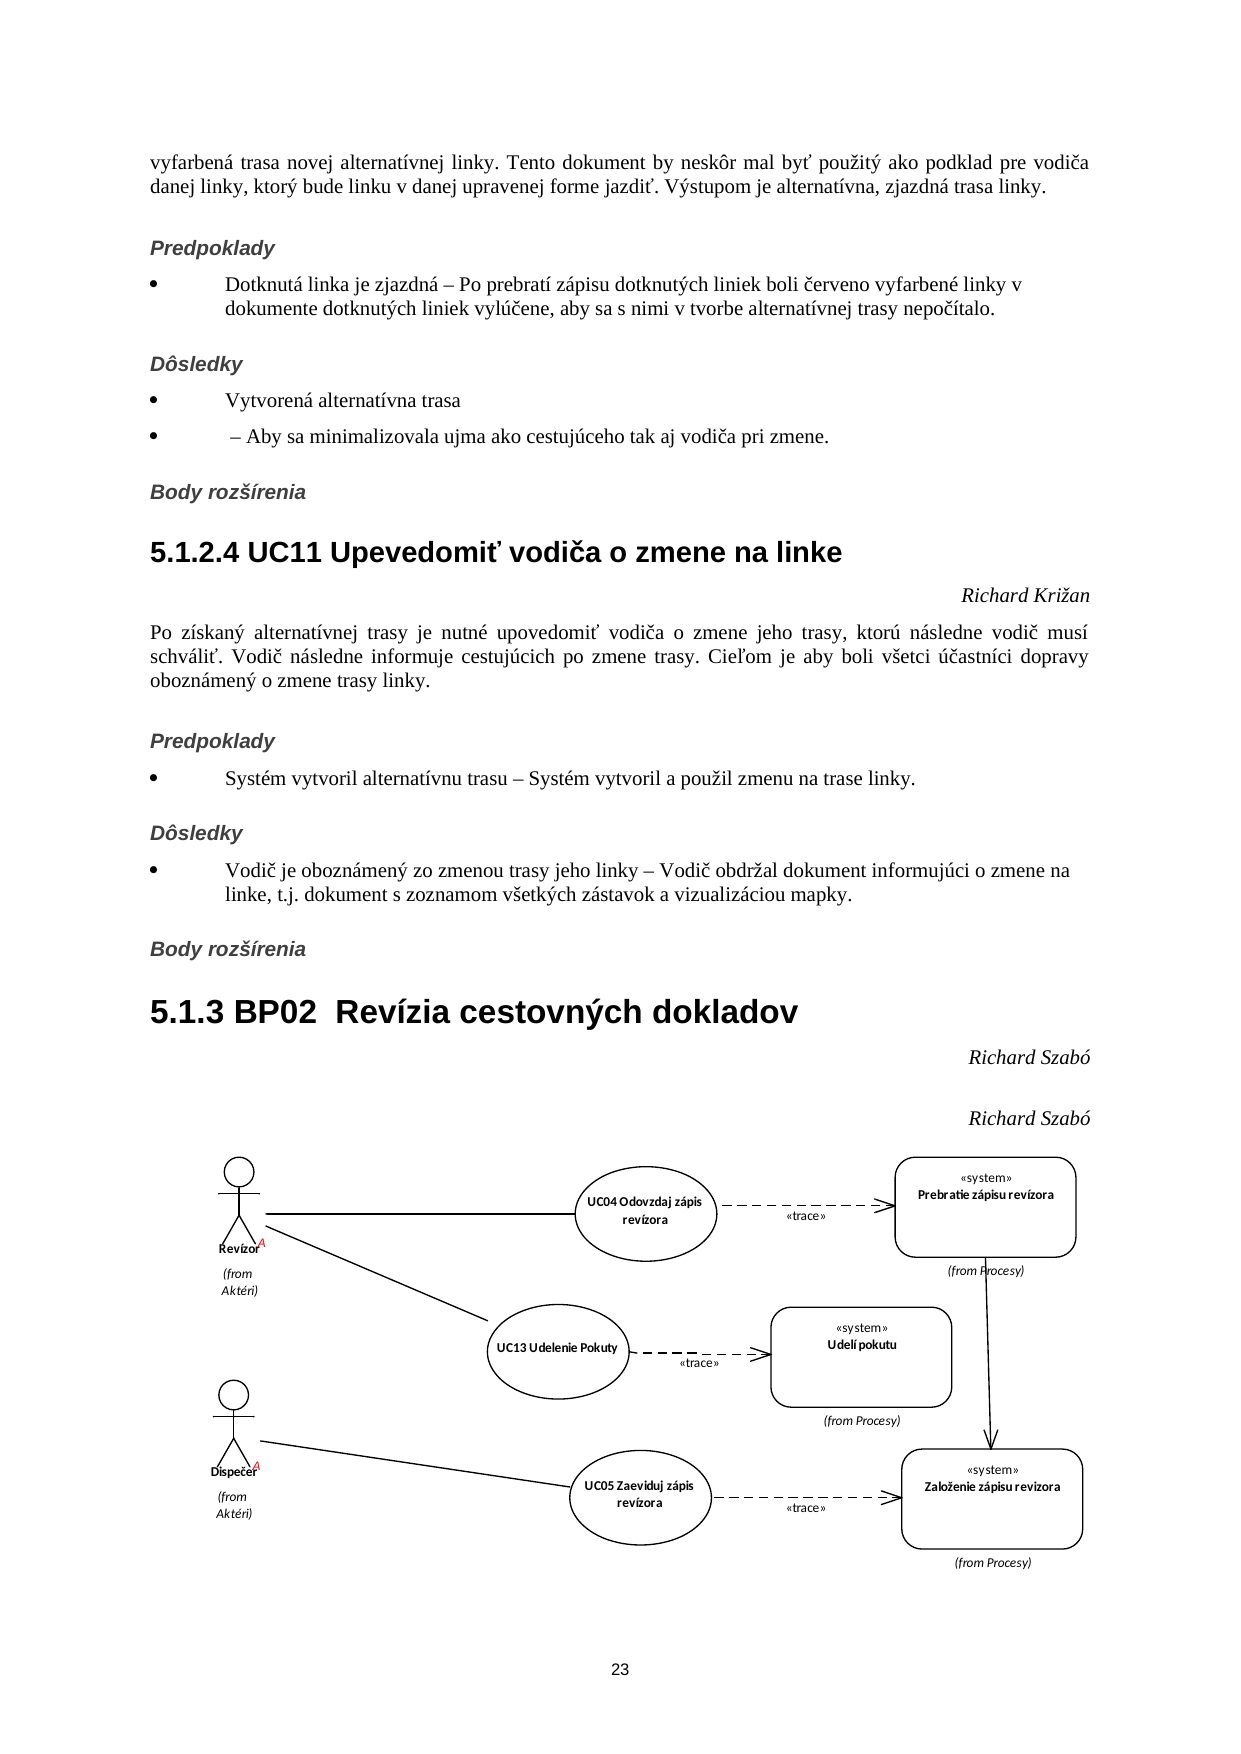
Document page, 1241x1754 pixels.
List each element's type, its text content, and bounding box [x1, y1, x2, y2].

text Richard Szabó [150, 1045, 1090, 1069]
title Dôsledky [150, 351, 1090, 375]
title Body rozšírenia [150, 480, 1090, 504]
text Systém vytvoril alternatívnu trasu – Systém vytvoril a použil zmenu na trase linky. [150, 766, 1090, 790]
text – Aby sa minimalizovala ujma ako cestujúceho tak aj vodiča pri zmene. [150, 424, 1090, 448]
text Vytvorená alternatívna trasa [150, 388, 1090, 412]
subtitle BP02 Revízia cestovných dokladov [150, 992, 1090, 1031]
subtitle UC11 Upevedomiť vodiča o zmene na linke [150, 535, 1090, 568]
title Dôsledky [150, 821, 1090, 845]
text Richard Križan [150, 583, 1090, 607]
text Richard Szabó [150, 1106, 1090, 1130]
title Body rozšírenia [150, 937, 1090, 961]
title Predpoklady [150, 236, 1090, 259]
text Vodič je oboznámený zo zmenou trasy jeho linky – Vodič obdržal dokument informujúci o zmene na linke, t.j. dokument s zoznamom všetkých zástavok a vizualizáciou mapky. [150, 858, 1090, 906]
title Predpoklady [150, 729, 1090, 753]
text Dotknutá linka je zjazdná – Po prebratí zápisu dotknutých liniek boli červeno vyfarbené linky v dokumente dotknutých liniek vylúčene, aby sa s nimi v tvorbe alternatívnej trasy nepočítalo. [150, 272, 1090, 320]
text Po získaný alternatívnej trasy je nutné upovedomiť vodiča o zmene jeho trasy, ktorú následne vodič musí schváliť. Vodič následne informuje cestujúcich po zmene trasy. Cieľom je aby boli všetci účastníci dopravy oboznámený o zmene trasy linky. [150, 620, 1090, 692]
